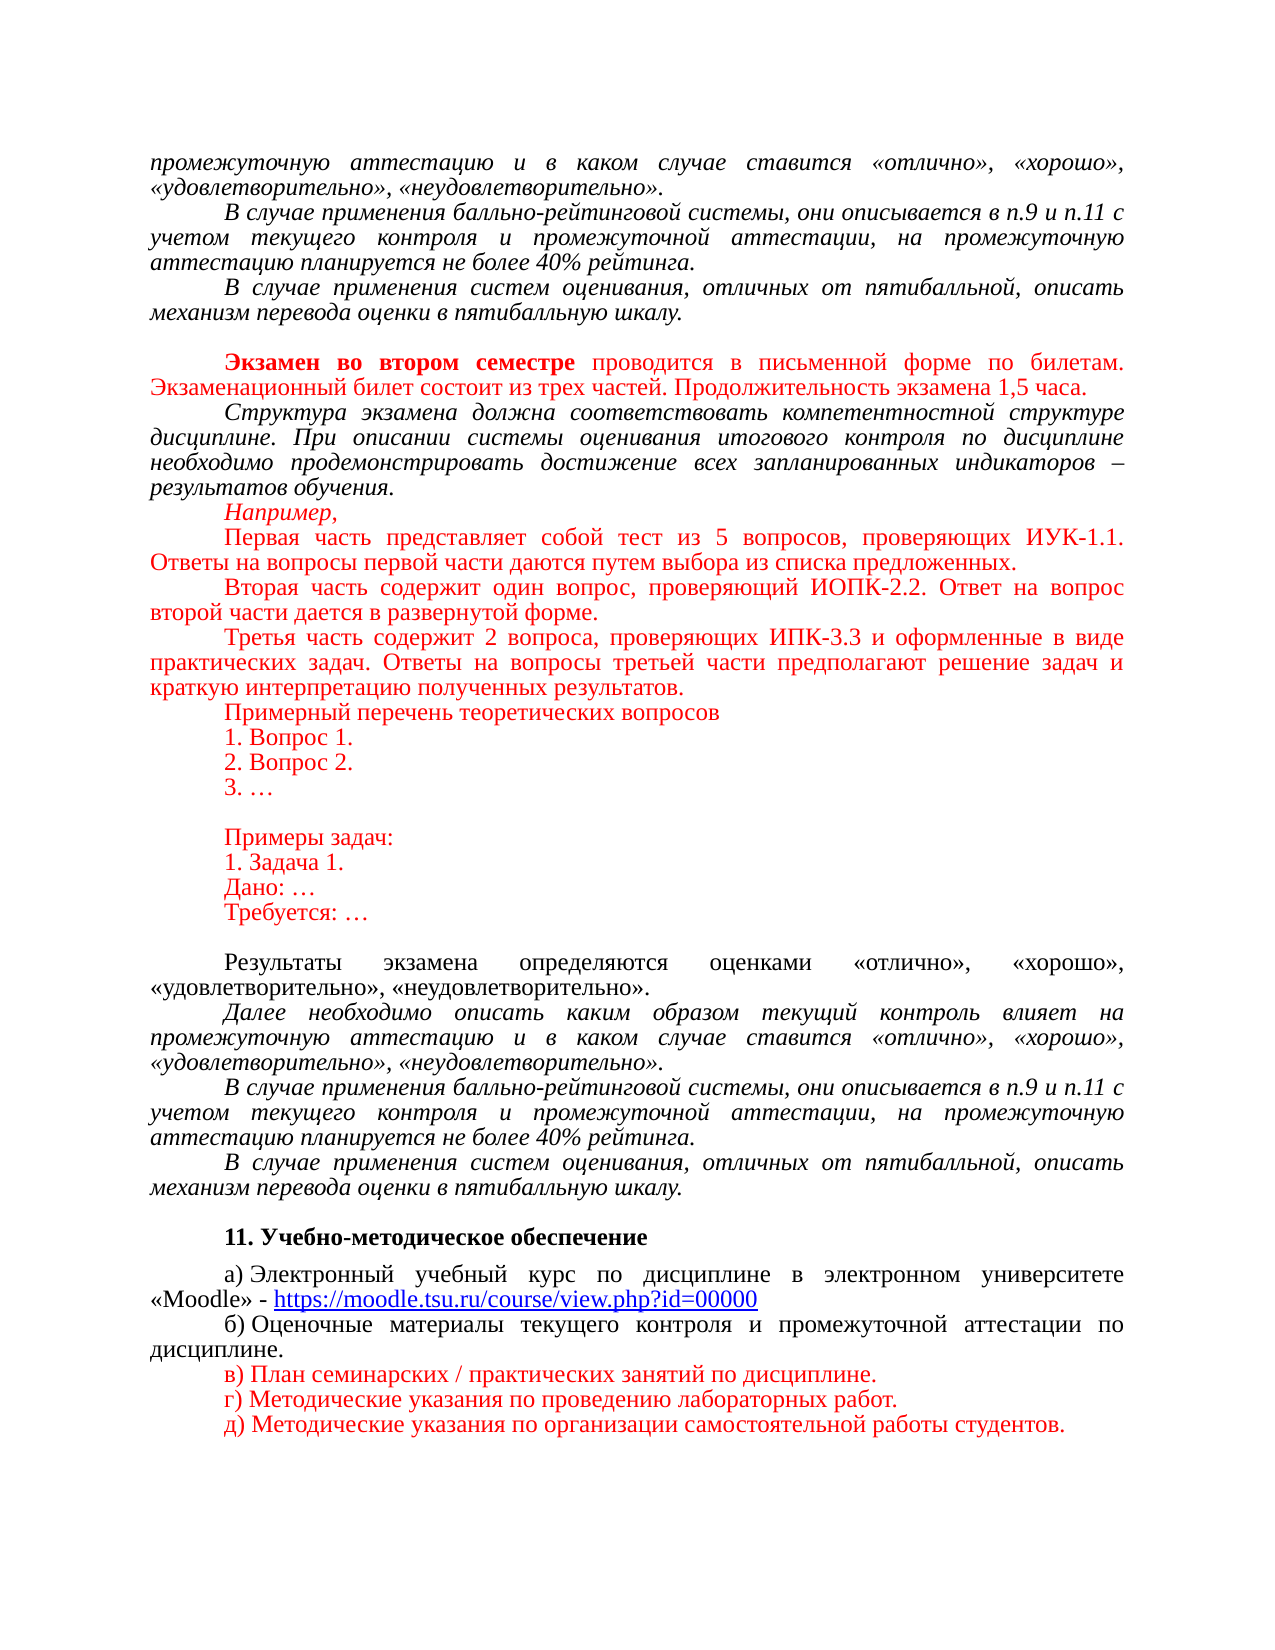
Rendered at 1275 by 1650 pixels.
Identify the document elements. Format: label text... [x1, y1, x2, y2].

text В случае применения систем оценивания, отличных от пятибалльной, описать механизм перевода оценки в пятибалльную шкалу. [150, 1150, 1125, 1200]
text 1. Вопрос 1. [150, 725, 1125, 750]
text г) Методические указания по проведению лабораторных работ. [150, 1387, 1125, 1412]
text д) Методические указания по организации самостоятельной работы студентов. [150, 1412, 1125, 1437]
text Дано: … [150, 875, 1125, 900]
text В случае применения балльно-рейтинговой системы, они описывается в п.9 и п.11 с учетом текущего контроля и промежуточной аттестации, на промежуточную аттестацию планируется не более 40% рейтинга. [150, 200, 1125, 275]
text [150, 150, 1125, 200]
text Например, [150, 500, 1125, 525]
text 3. … [150, 775, 1125, 800]
text Вторая часть содержит один вопрос, проверяющий ИОПК-2.2. Ответ на вопрос второй части дается в развернутой форме. [150, 575, 1125, 625]
text В случае применения балльно-рейтинговой системы, они описывается в п.9 и п.11 с учетом текущего контроля и промежуточной аттестации, на промежуточную аттестацию планируется не более 40% рейтинга. [150, 1075, 1125, 1150]
text 11. Учебно-методическое обеспечение [150, 1225, 1125, 1250]
text в) План семинарских / практических занятий по дисциплине. [150, 1362, 1125, 1387]
text Структура экзамена должна соответствовать компетентностной структуре дисциплине. При описании системы оценивания итогового контроля по дисциплине необходимо продемонстрировать достижение всех запланированных индикаторов – результатов обучения. [150, 400, 1125, 500]
text Требуется: … [150, 900, 1125, 925]
text Экзамен во втором семестре проводится в письменной форме по билетам. Экзаменационный билет состоит из трех частей. Продолжительность экзамена 1,5 часа. [150, 350, 1125, 400]
text Третья часть содержит 2 вопроса, проверяющих ИПК-3.3 и оформленные в виде практических задач. Ответы на вопросы третьей части предполагают решение задач и краткую интерпретацию полученных результатов. [150, 625, 1125, 700]
text В случае применения систем оценивания, отличных от пятибалльной, описать механизм перевода оценки в пятибалльную шкалу. [150, 275, 1125, 325]
text Примерный перечень теоретических вопросов [150, 700, 1125, 725]
text Примеры задач: [150, 825, 1125, 850]
text Результаты экзамена определяются оценками «отлично», «хорошо», «удовлетворительно», «неудовлетворительно». [150, 950, 1125, 1000]
text 2. Вопрос 2. [150, 750, 1125, 775]
text б) Оценочные материалы текущего контроля и промежуточной аттестации по дисциплине. [150, 1312, 1125, 1362]
text Первая часть представляет собой тест из 5 вопросов, проверяющих ИУК-1.1. Ответы на вопросы первой части даются путем выбора из списка предложенных. [150, 525, 1125, 575]
text а) Электронный учебный курс по дисциплине в электронном университете «Moodle» - https://moodle.tsu.ru/course/view.php?id=00000 [150, 1262, 1125, 1312]
text 1. Задача 1. [150, 850, 1125, 875]
